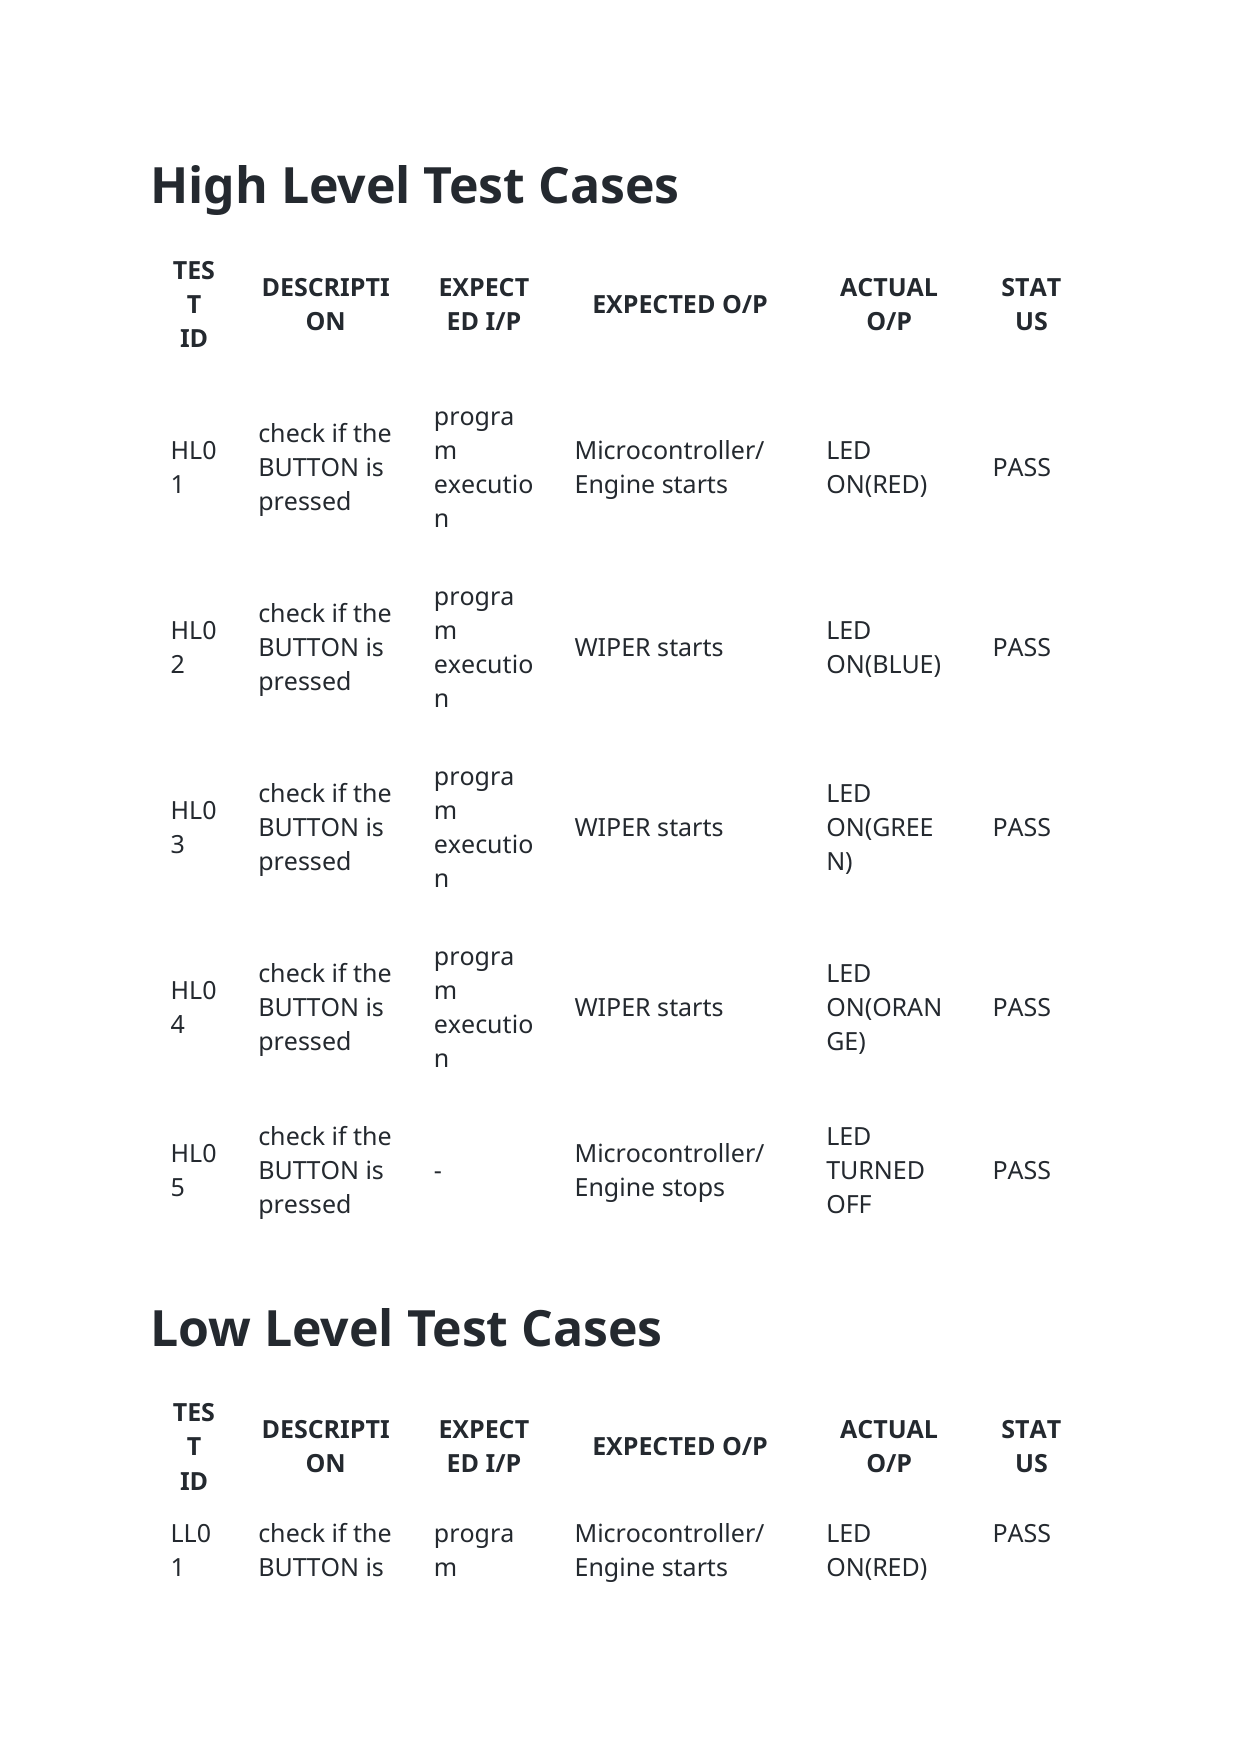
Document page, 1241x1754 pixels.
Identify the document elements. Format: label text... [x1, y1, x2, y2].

table_cell LED ON(BLUE) [806, 569, 972, 749]
table_cell LED ON(GREEN) [806, 749, 972, 929]
table_cell PASS [972, 1507, 1090, 1593]
table_header TEST ID [150, 243, 238, 389]
table_header DESCRIPTION [238, 1386, 413, 1507]
table_cell LED ON(ORANGE) [806, 929, 972, 1109]
table_cell program execution [413, 929, 554, 1109]
table_cell LED ON(RED) [806, 1507, 972, 1593]
table_cell check if the BUTTON is pressed [238, 389, 413, 569]
table_cell HL03 [150, 749, 238, 929]
table_header DESCRIPTION [238, 243, 413, 389]
table_cell HL05 [150, 1109, 238, 1255]
table_cell program execution [413, 1507, 554, 1593]
table_cell - [413, 1109, 554, 1255]
table_cell check if the BUTTON is pressed [238, 929, 413, 1109]
table_cell LL01 [150, 1507, 238, 1593]
table_header EXPECTED O/P [554, 1386, 806, 1507]
table_cell check if the BUTTON is pressed [238, 1507, 413, 1593]
table_cell PASS [972, 749, 1090, 929]
text Low Level Test Cases [150, 1292, 1090, 1361]
table_header STATUS [972, 1386, 1090, 1507]
table_cell HL04 [150, 929, 238, 1109]
table_cell Microcontroller/Engine starts [554, 389, 806, 569]
table_cell Microcontroller/Engine stops [554, 1109, 806, 1255]
table_cell program execution [413, 749, 554, 929]
table_header EXPECTED I/P [413, 243, 554, 389]
table_cell PASS [972, 389, 1090, 569]
table_cell PASS [972, 569, 1090, 749]
table_cell check if the BUTTON is pressed [238, 569, 413, 749]
table_cell WIPER starts [554, 569, 806, 749]
table_header EXPECTED I/P [413, 1386, 554, 1507]
table_cell PASS [972, 1109, 1090, 1255]
table_cell LED ON(RED) [806, 389, 972, 569]
table_header TEST ID [150, 1386, 238, 1507]
table_header ACTUAL O/P [806, 1386, 972, 1507]
table_cell check if the BUTTON is pressed [238, 749, 413, 929]
table_cell program execution [413, 569, 554, 749]
table_cell PASS [972, 929, 1090, 1109]
table_cell WIPER starts [554, 749, 806, 929]
table_cell program execution [413, 389, 554, 569]
table_header EXPECTED O/P [554, 243, 806, 389]
table_cell check if the BUTTON is pressed [238, 1109, 413, 1255]
table_header ACTUAL O/P [806, 243, 972, 389]
table_cell HL01 [150, 389, 238, 569]
text High Level Test Cases [150, 150, 1090, 218]
table_cell HL02 [150, 569, 238, 749]
table_cell WIPER starts [554, 929, 806, 1109]
table_cell LED TURNED OFF [806, 1109, 972, 1255]
table_header STATUS [972, 243, 1090, 389]
table_cell Microcontroller/Engine starts [554, 1507, 806, 1593]
